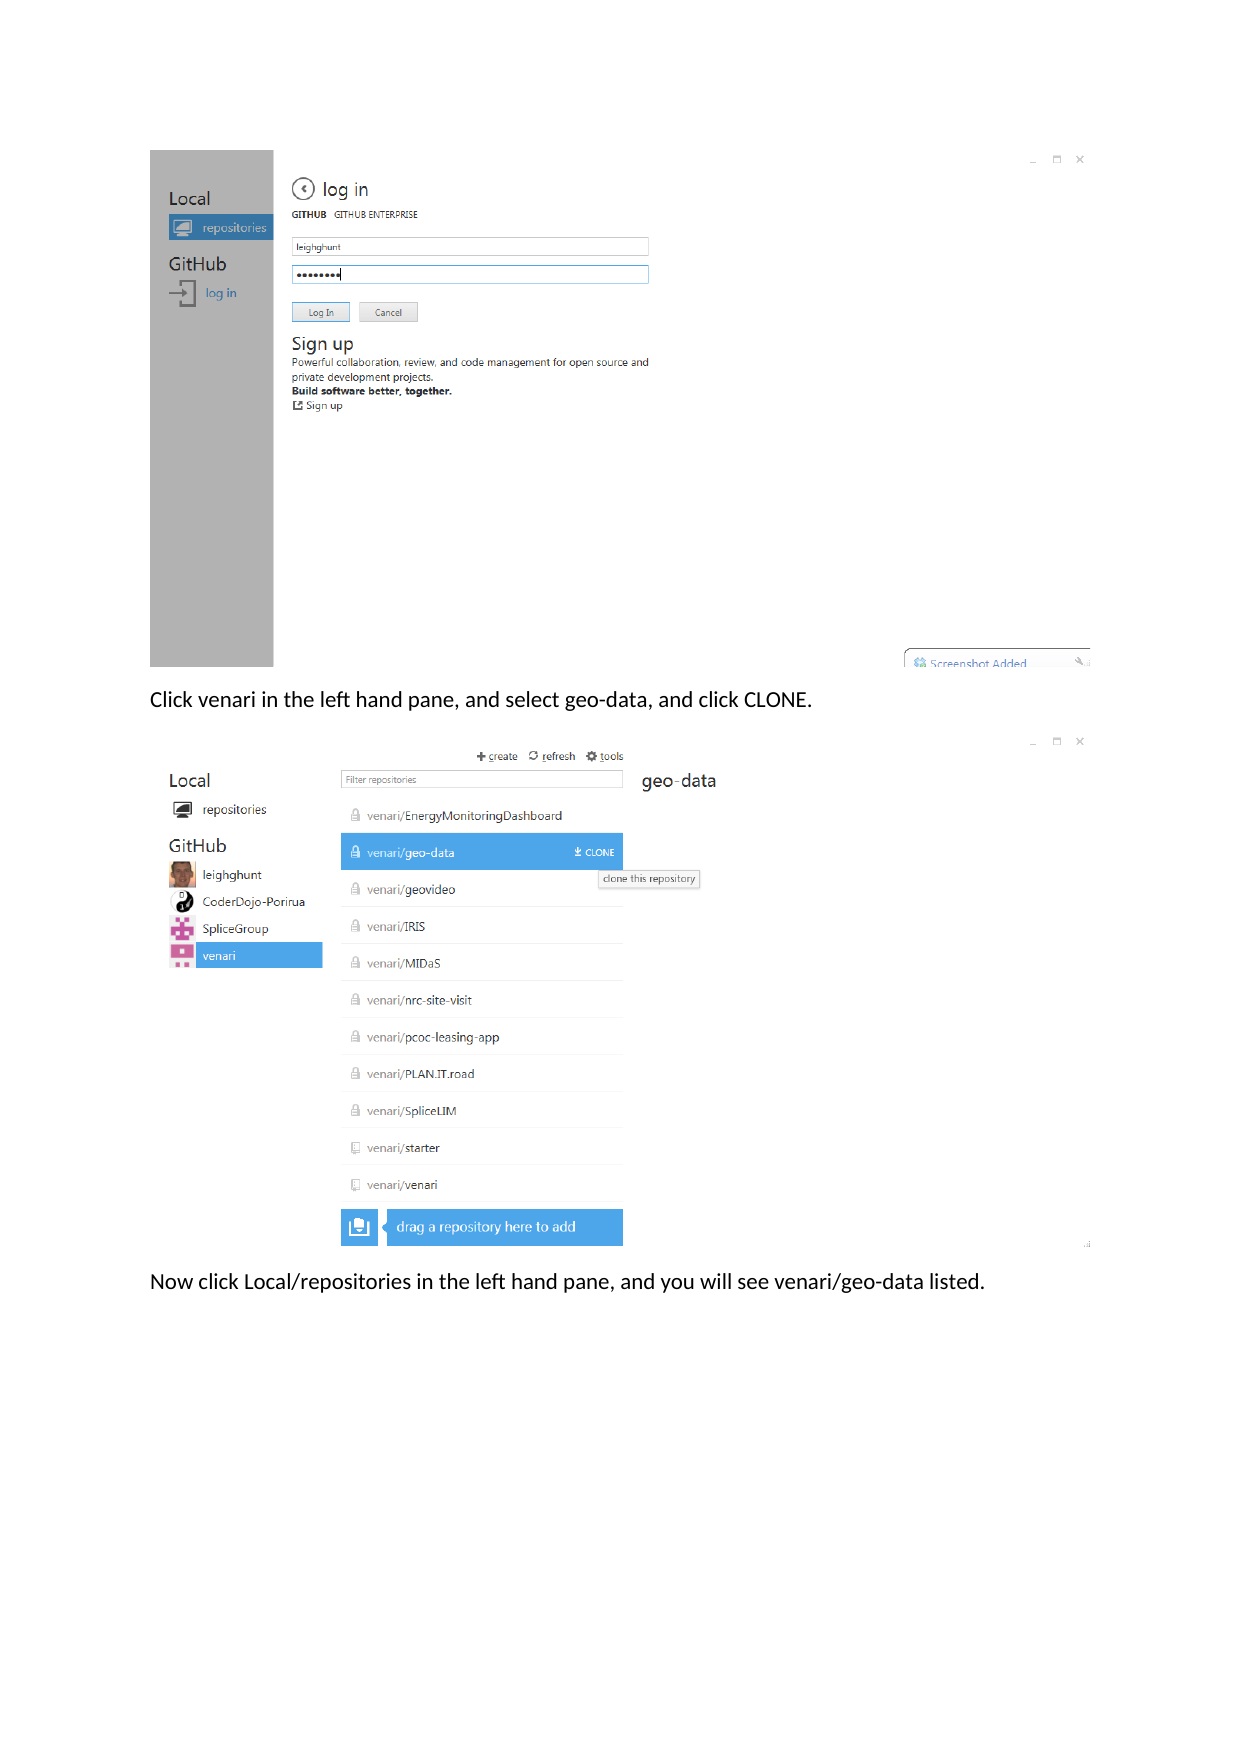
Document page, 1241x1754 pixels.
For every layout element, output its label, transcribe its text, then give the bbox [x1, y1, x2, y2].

picture [150, 150, 1091, 667]
picture [150, 731, 1091, 1248]
text Now click Local/repositories in the left hand pane, and you will see venari/geo-data listed. [150, 1267, 1090, 1295]
text Click venari in the left hand pane, and select geo-data, and click CLONE. [150, 685, 1090, 713]
